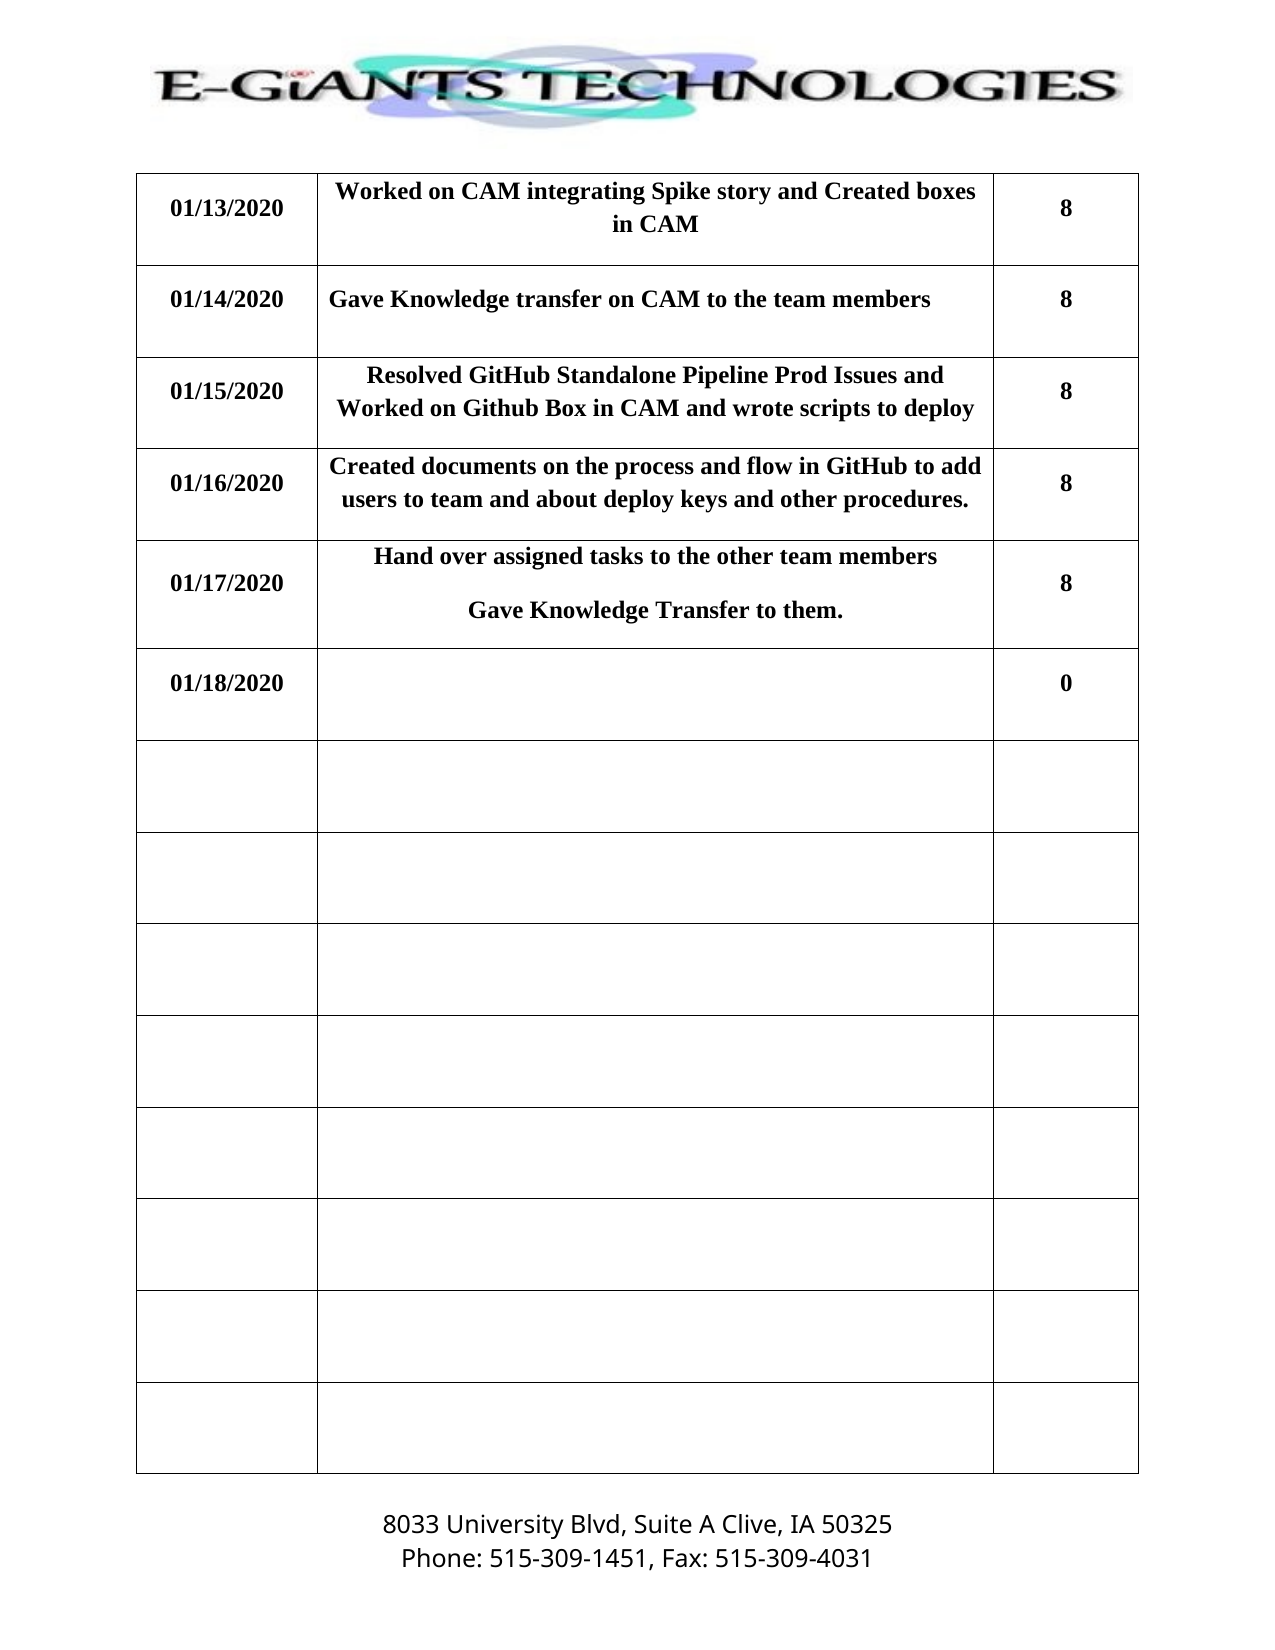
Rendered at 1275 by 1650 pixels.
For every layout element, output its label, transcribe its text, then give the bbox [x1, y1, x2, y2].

table_cell [137, 1383, 317, 1473]
table_cell [994, 924, 1138, 1015]
table_cell 01/14/2020 [137, 266, 317, 357]
table_cell [318, 1199, 993, 1290]
table_cell [318, 741, 993, 832]
table_cell 8 [994, 174, 1138, 265]
table_cell [137, 1016, 317, 1107]
table_cell Created documents on the process and flow in GitHub to add users to team and about deploy keys and other procedures. [318, 449, 993, 540]
table_cell [318, 1383, 993, 1473]
table_cell [318, 649, 993, 740]
table_cell [994, 1291, 1138, 1382]
table_cell [318, 833, 993, 923]
table_cell [318, 1016, 993, 1107]
table_cell 8 [994, 449, 1138, 540]
table_cell [137, 741, 317, 832]
table_cell [994, 741, 1138, 832]
table_cell 01/13/2020 [137, 174, 317, 265]
table_cell 8 [994, 358, 1138, 448]
table_cell [994, 1199, 1138, 1290]
table_cell [137, 1291, 317, 1382]
table_cell [318, 1291, 993, 1382]
table_cell [137, 1108, 317, 1198]
table_cell [994, 1108, 1138, 1198]
table_cell Hand over assigned tasks to the other team members Gave Knowledge Transfer to them. [318, 541, 993, 648]
table_cell Gave Knowledge transfer on CAM to the team members [318, 266, 993, 357]
table_cell 0 [994, 649, 1138, 740]
table_cell Resolved GitHub Standalone Pipeline Prod Issues and Worked on Github Box in CAM and wrote scripts to deploy [318, 358, 993, 448]
table_cell 8 [994, 541, 1138, 648]
table_cell [994, 1016, 1138, 1107]
table_cell [994, 833, 1138, 923]
table_cell Worked on CAM integrating Spike story and Created boxes in CAM [318, 174, 993, 265]
table_cell 01/16/2020 [137, 449, 317, 540]
table_cell 01/18/2020 [137, 649, 317, 740]
table_cell 01/17/2020 [137, 541, 317, 648]
table_cell [994, 1383, 1138, 1473]
table_cell [318, 1108, 993, 1198]
table_cell 01/15/2020 [137, 358, 317, 448]
table_cell [318, 924, 993, 1015]
table_cell [137, 833, 317, 923]
picture [150, 9, 1133, 149]
table_cell [137, 1199, 317, 1290]
table_cell 8 [994, 266, 1138, 357]
table_cell [137, 924, 317, 1015]
